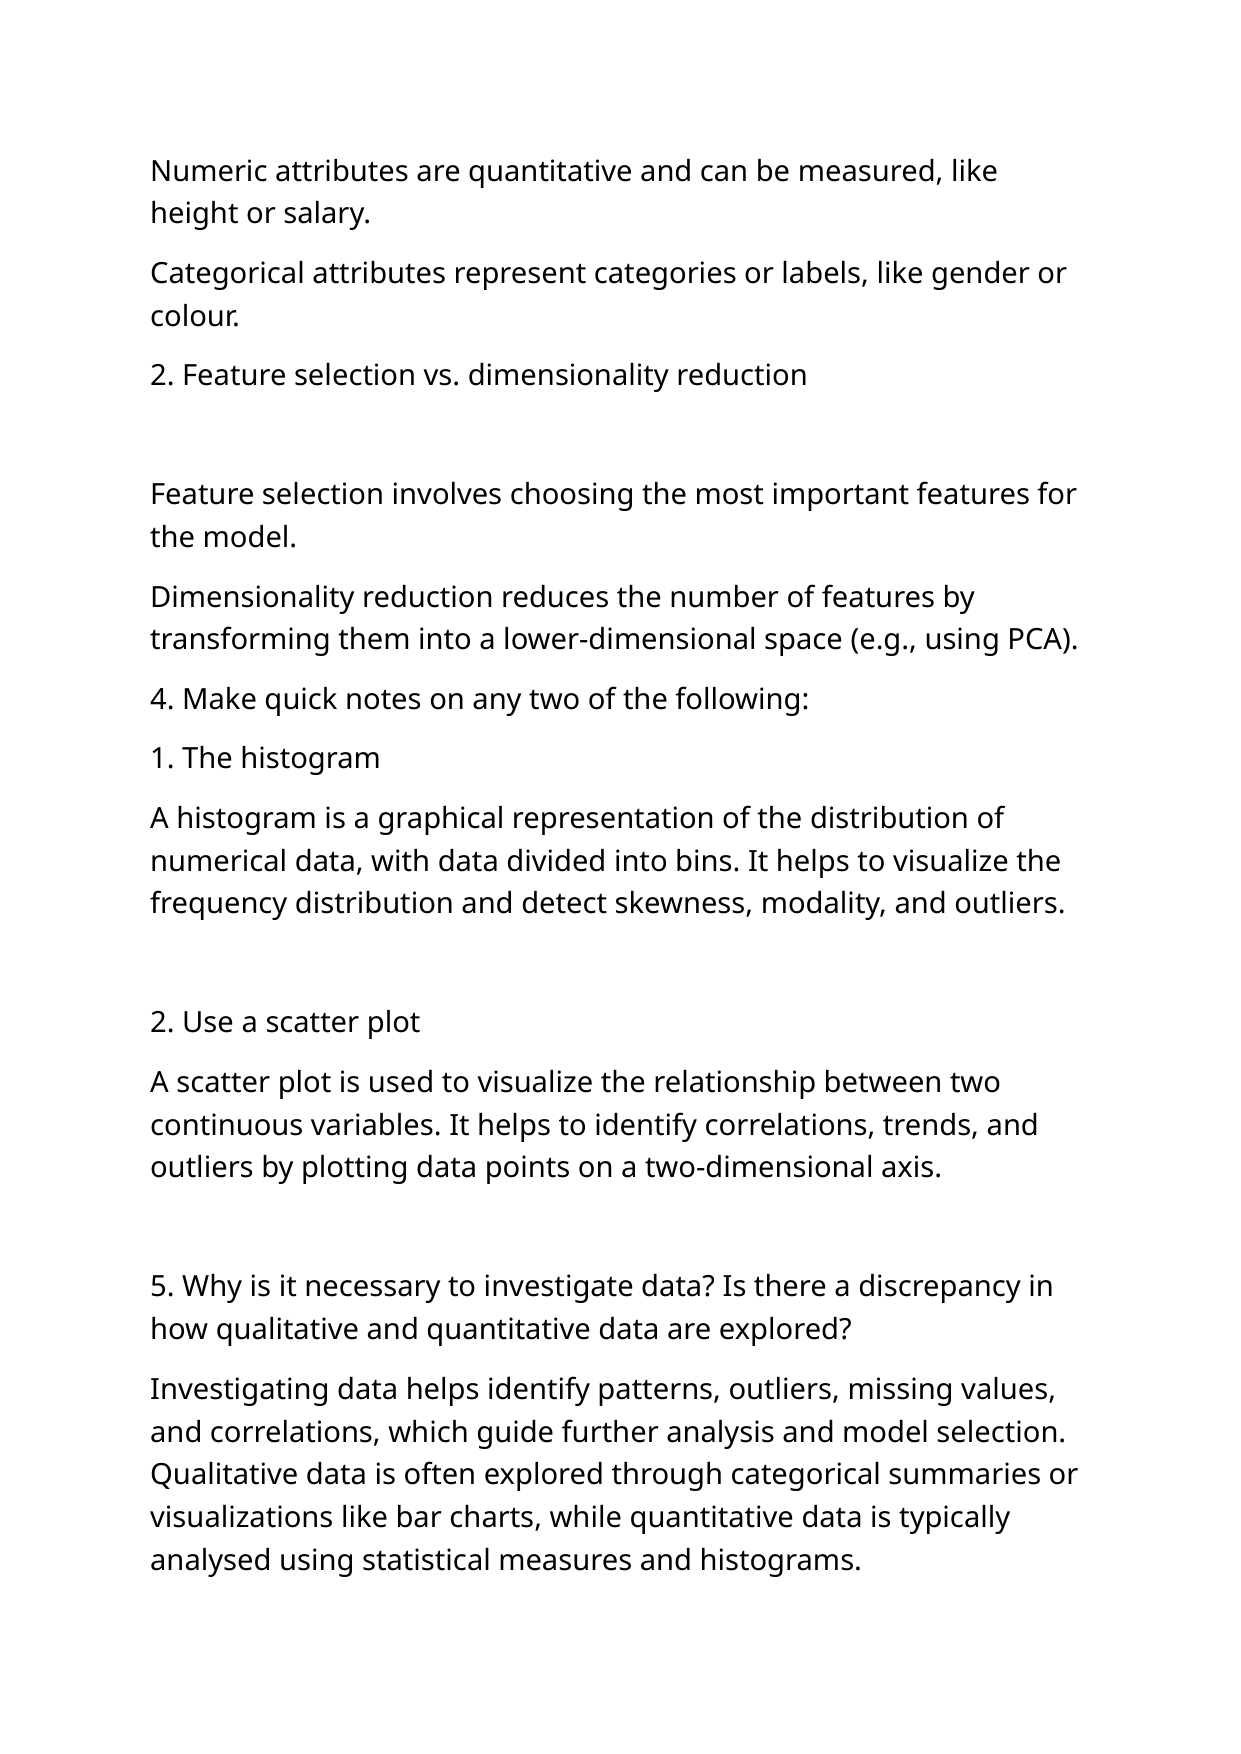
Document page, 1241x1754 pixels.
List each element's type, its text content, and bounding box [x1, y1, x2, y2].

text 1. The histogram [150, 738, 1090, 777]
text Dimensionality reduction reduces the number of features by transforming them into a lower-dimensional space (e.g., using PCA). [150, 576, 1090, 658]
text Numeric attributes are quantitative and can be measured, like height or salary. [150, 150, 1090, 232]
text 4. Make quick notes on any two of the following: [150, 678, 1090, 718]
text Investigating data helps identify patterns, outliers, missing values, and correlations, which guide further analysis and model selection. Qualitative data is often explored through categorical summaries or visualizations like bar charts, while quantitative data is typically analysed using statistical measures and histograms. [150, 1368, 1090, 1579]
text 2. Use a scatter plot [150, 1002, 1090, 1041]
text A histogram is a graphical representation of the distribution of numerical data, with data divided into bins. It helps to visualize the frequency distribution and detect skewness, modality, and outliers. [150, 797, 1090, 922]
text 5. Why is it necessary to investigate data? Is there a discrepancy in how qualitative and quantitative data are explored? [150, 1266, 1090, 1348]
text A scatter plot is used to visualize the relationship between two continuous variables. It helps to identify correlations, trends, and outliers by plotting data points on a two-dimensional axis. [150, 1061, 1090, 1186]
text Categorical attributes represent categories or labels, like gender or colour. [150, 252, 1090, 335]
text 2. Feature selection vs. dimensionality reduction [150, 354, 1090, 394]
text Feature selection involves choosing the most important features for the model. [150, 473, 1090, 556]
